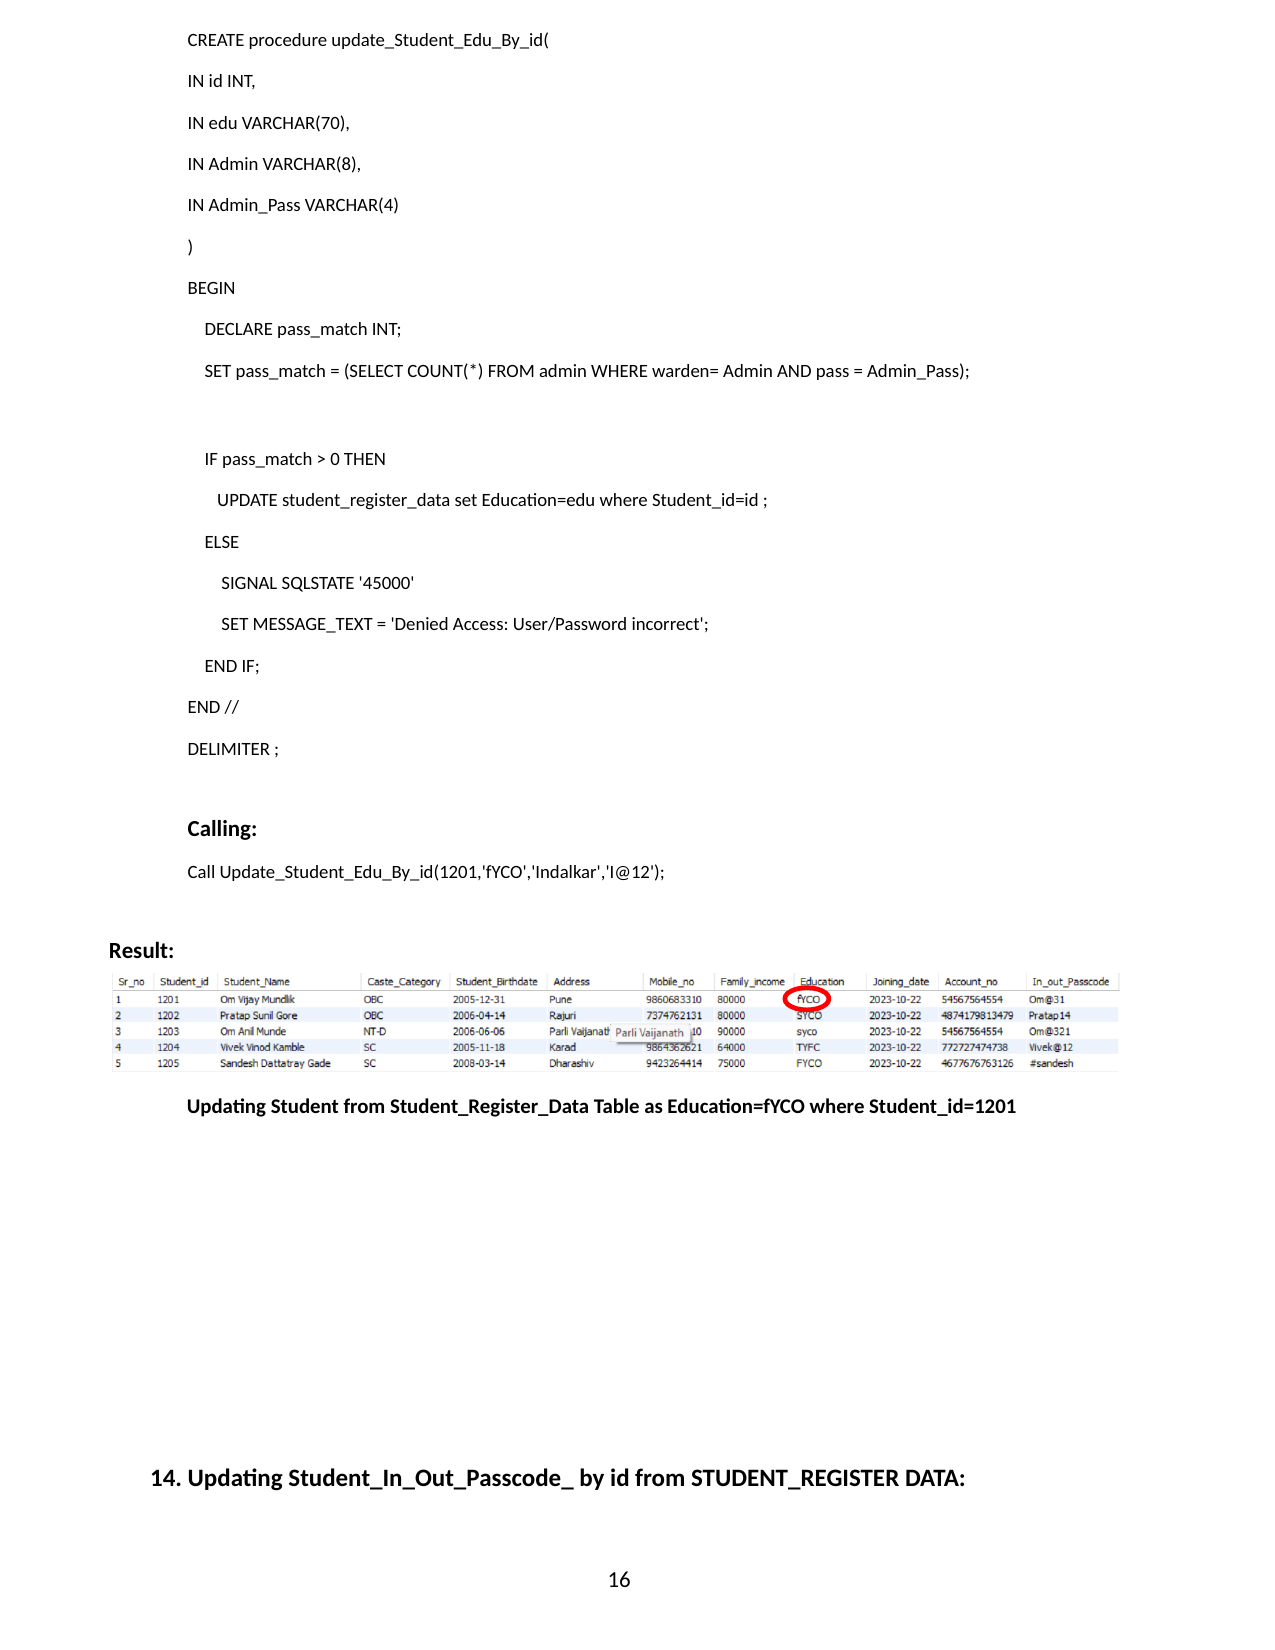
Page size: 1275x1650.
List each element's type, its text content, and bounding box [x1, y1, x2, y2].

text CREATE procedure update_Student_Edu_By_id( [187, 28, 1191, 51]
text IN Admin VARCHAR(8), [187, 152, 1191, 175]
text IN id INT, [187, 69, 1191, 92]
text IN edu VARCHAR(70), [187, 111, 1191, 134]
text BEGIN [187, 276, 1191, 299]
text UPDATE student_register_data set Education=edu where Student_id=id ; [187, 488, 1191, 511]
text SIGNAL SQLSTATE '45000' [187, 571, 1191, 594]
text SET MESSAGE_TEXT = 'Denied Access: User/Password incorrect'; [187, 613, 1191, 636]
picture [112, 973, 1125, 1072]
list Updating Student_In_Out_Passcode_ by id from STUDENT_REGISTER DATA: [150, 1462, 1191, 1493]
text END // [187, 695, 1191, 718]
text DELIMITER ; [187, 737, 1191, 759]
text IF pass_match > 0 THEN [187, 447, 1191, 470]
text ELSE [187, 530, 1191, 553]
text ) [187, 235, 1191, 258]
text IN Admin_Pass VARCHAR(4) [187, 193, 1191, 216]
text Call Update_Student_Edu_By_id(1201,'fYCO','Indalkar','I@12'); [187, 861, 1191, 884]
text SET pass_match = (SELECT COUNT(*) FROM admin WHERE warden= Admin AND pass = Admin_Pass); [187, 359, 1191, 382]
text DECLARE pass_match INT; [187, 318, 1191, 341]
text Calling: [187, 814, 1191, 842]
text END IF; [187, 654, 1191, 677]
